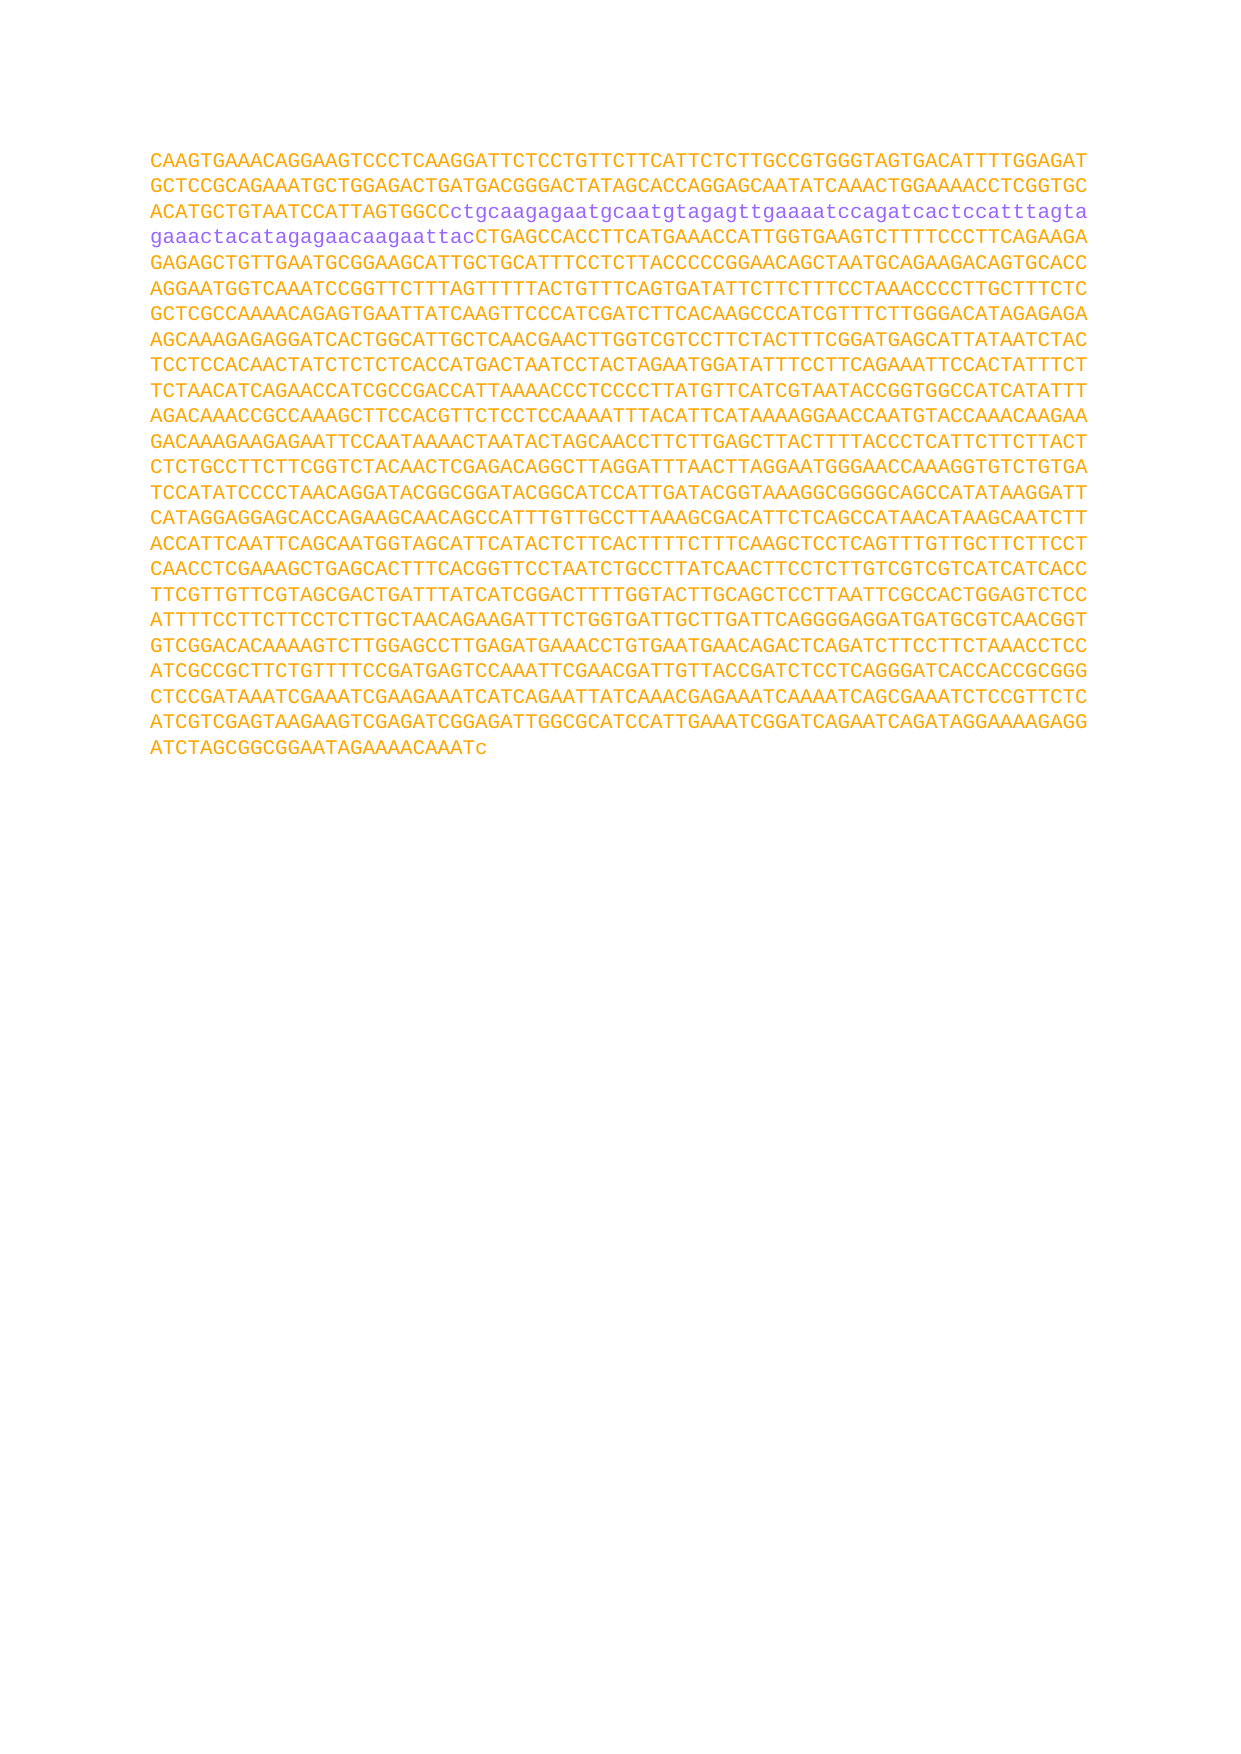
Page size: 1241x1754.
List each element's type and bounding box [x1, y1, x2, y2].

text [150, 150, 1090, 761]
